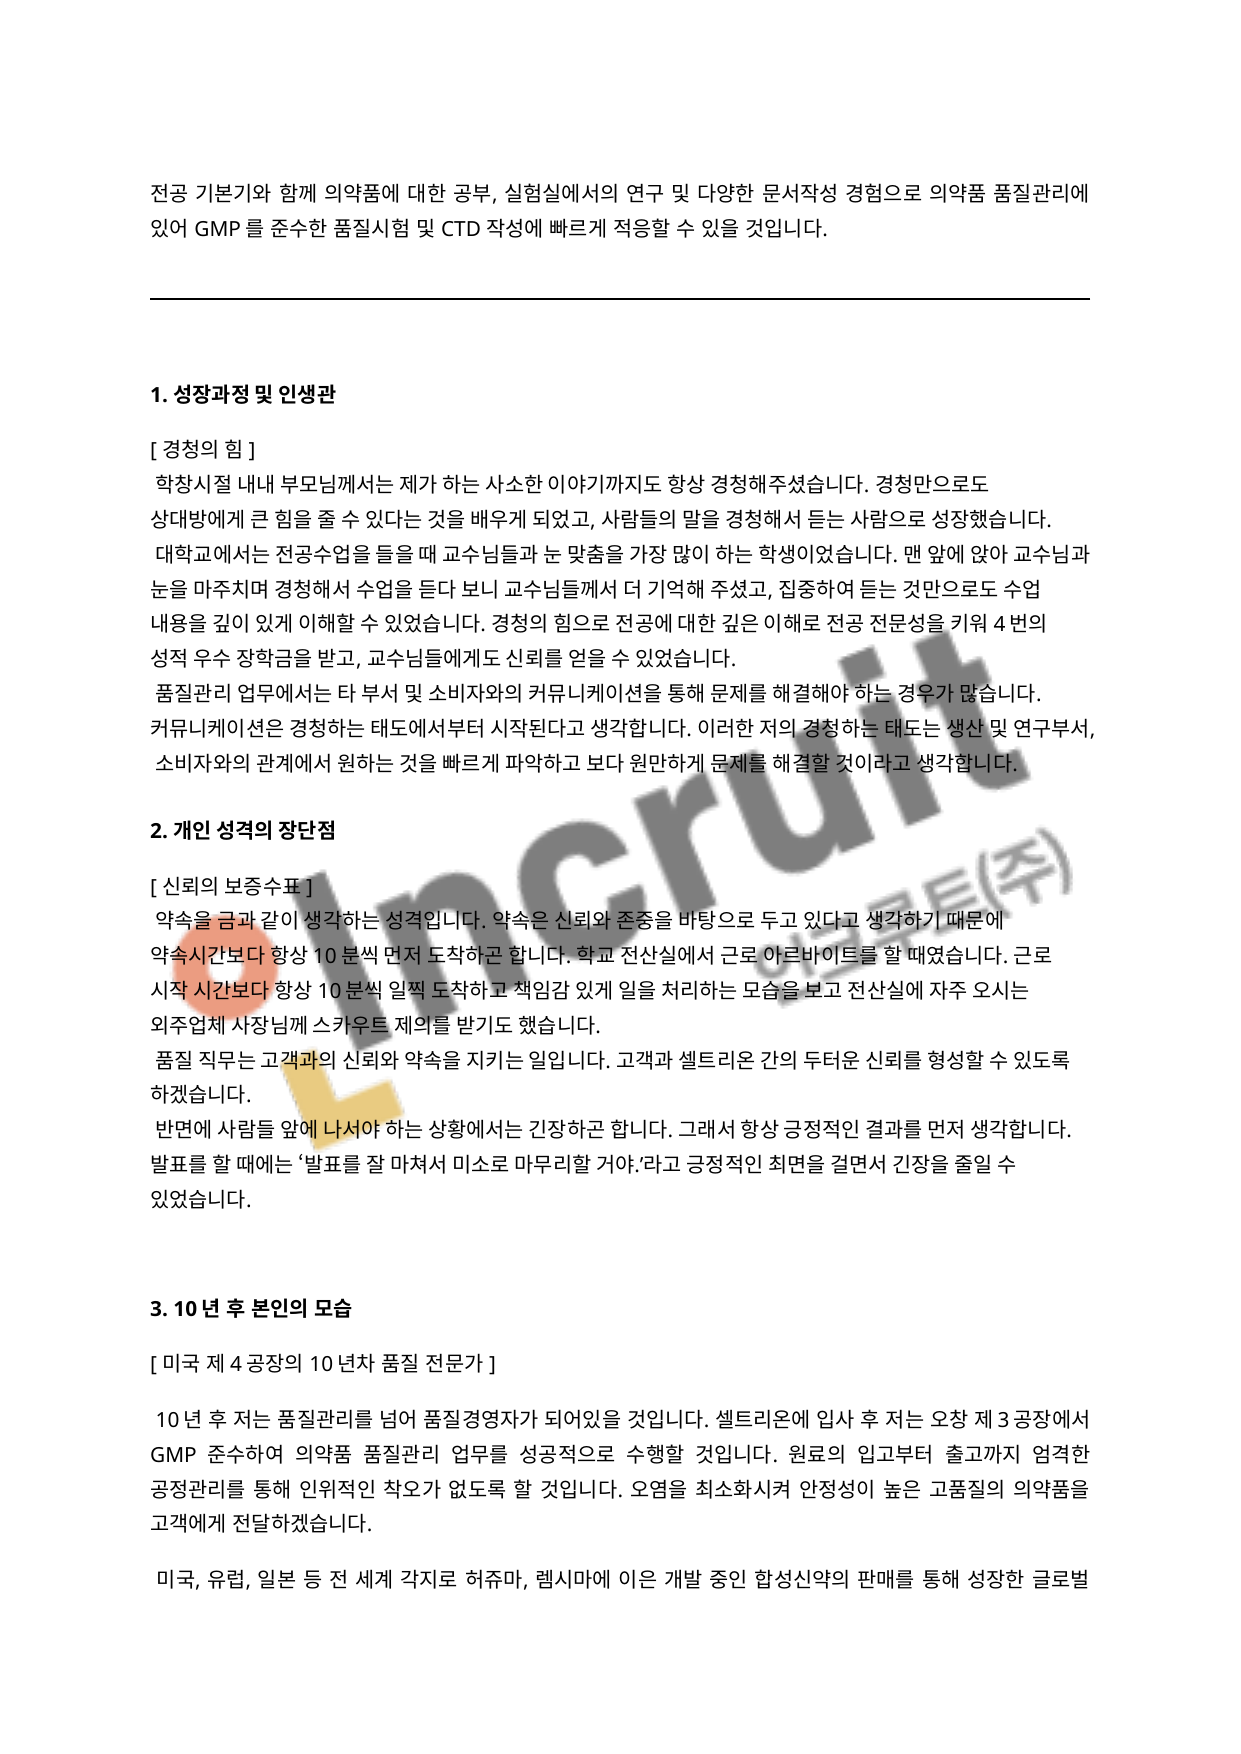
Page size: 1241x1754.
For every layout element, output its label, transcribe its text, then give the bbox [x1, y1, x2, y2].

text 1. 성장과정 및 인생관 [150, 378, 1090, 408]
text 10년 후 저는 품질관리를 넘어 품질경영자가 되어있을 것입니다. 셀트리온에 입사 후 저는 오창 제3공장에서 GMP 준수하여 의약품 품질관리 업무를 성공적으로 수행할 것입니다. 원료의 입고부터 출고까지 엄격한 공정관리를 통해 인위적인 착오가 없도록 할 것입니다. 오염을 최소화시켜 안정성이 높은 고품질의 의약품을 고객에게 전달하겠습니다. [150, 1403, 1090, 1538]
text [ 미국 제4공장의 10년차 품질 전문가 ] [150, 1348, 1090, 1378]
picture [150, 739, 1091, 1186]
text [150, 1563, 1090, 1594]
text [ 경청의 힘 ] 학창시절 내내 부모님께서는 제가 하는 사소한 이야기까지도 항상 경청해주셨습니다. 경청만으로도 상대방에게 큰 힘을 줄 수 있다는 것을 배우게 되었고, 사람들의 말을 경청해서 듣는 사람으로 성장했습니다. 대학교에서는 전공수업을 들을 때 교수님들과 눈 맞춤을 가장 많이 하는 학생이었습니다. 맨 앞에 앉아 교수님과 눈을 마주치며 경청해서 수업을 듣다 보니 교수님들께서 더 기억해 주셨고, 집중하여 듣는 것만으로도 수업 내용을 깊이 있게 이해할 수 있었습니다. 경청의 힘으로 전공에 대한 깊은 이해로 전공 전문성을 키워 4번의 성적 우수 장학금을 받고, 교수님들에게도 신뢰를 얻을 수 있었습니다. 품질관리 업무에서는 타 부서 및 소비자와의 커뮤니케이션을 통해 문제를 해결해야 하는 경우가 많습니다. 커뮤니케이션은 경청하는 태도에서부터 시작된다고 생각합니다. 이러한 저의 경청하는 태도는 생산 및 연구부서, 소비자와의 관계에서 원하는 것을 빠르게 파악하고 보다 원만하게 문제를 해결할 것이라고 생각합니다. 2. 개인 성격의 장단점 [150, 434, 1090, 844]
text [ 신뢰의 보증수표 ] 약속을 금과 같이 생각하는 성격입니다. 약속은 신뢰와 존중을 바탕으로 두고 있다고 생각하기 때문에 약속시간보다 항상 10분씩 먼저 도착하곤 합니다. 학교 전산실에서 근로 아르바이트를 할 때였습니다. 근로 시작 시간보다 항상 10분씩 일찍 도착하고 책임감 있게 일을 처리하는 모습을 보고 전산실에 자주 오시는 외주업체 사장님께 스카우트 제의를 받기도 했습니다. 품질 직무는 고객과의 신뢰와 약속을 지키는 일입니다. 고객과 셀트리온 간의 두터운 신뢰를 형성할 수 있도록 하겠습니다. 반면에 사람들 앞에 나서야 하는 상황에서는 긴장하곤 합니다. 그래서 항상 긍정적인 결과를 먼저 생각합니다. 발표를 할 때에는 ‘발표를 잘 마쳐서 미소로 마무리할 거야.’라고 긍정적인 최면을 걸면서 긴장을 줄일 수 있었습니다. [150, 870, 1090, 1213]
text 전공 기본기와 함께 의약품에 대한 공부, 실험실에서의 연구 및 다양한 문서작성 경험으로 의약품 품질관리에 있어 GMP를 준수한 품질시험 및 CTD 작성에 빠르게 적응할 수 있을 것입니다. [150, 177, 1090, 242]
text 3. 10년 후 본인의 모습 [150, 1292, 1090, 1322]
